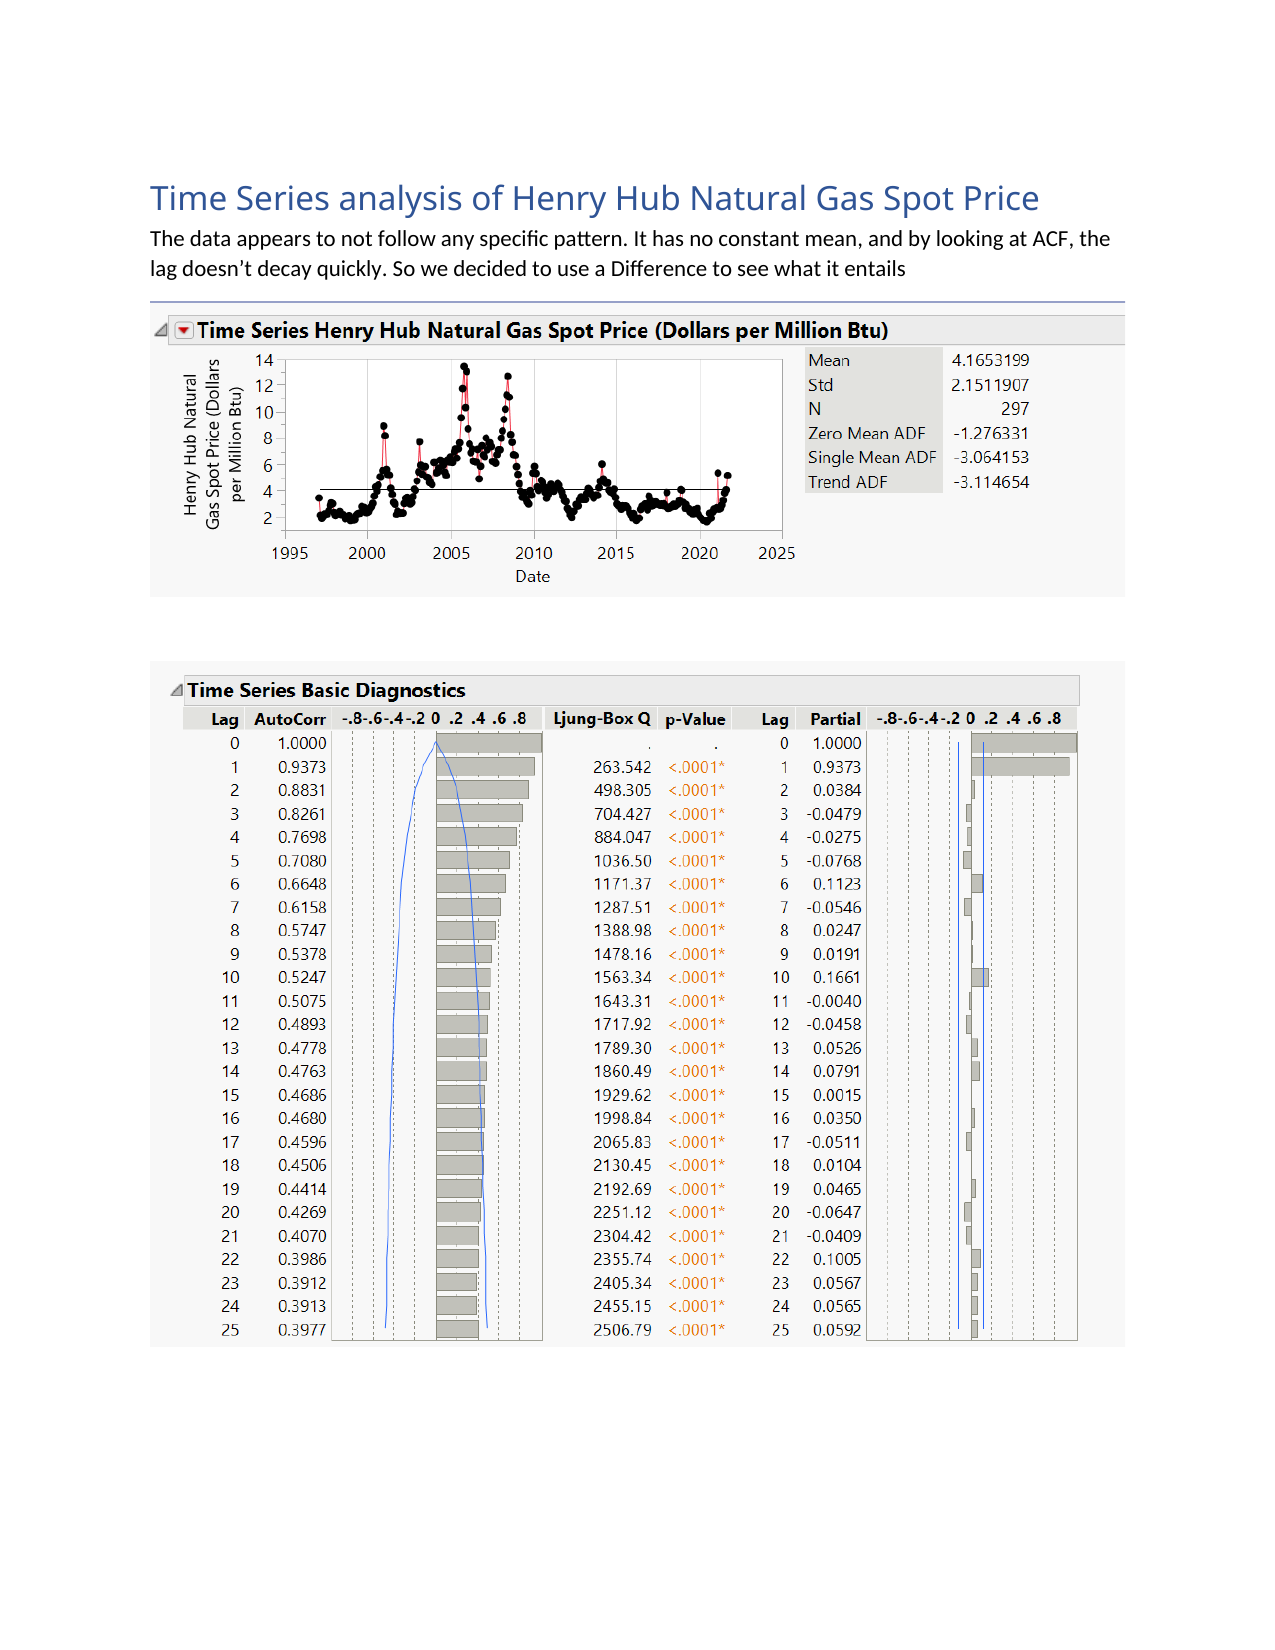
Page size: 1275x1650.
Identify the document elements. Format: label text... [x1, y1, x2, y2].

subtitle Time Series analysis of Henry Hub Natural Gas Spot Price [150, 175, 1125, 220]
text The data appears to not follow any specific pattern. It has no constant mean, and by looking at ACF, the lag doesn’t decay quickly. So we decided to use a Difference to see what it entails [150, 224, 1125, 282]
picture [150, 301, 1125, 597]
picture [150, 661, 1125, 1347]
